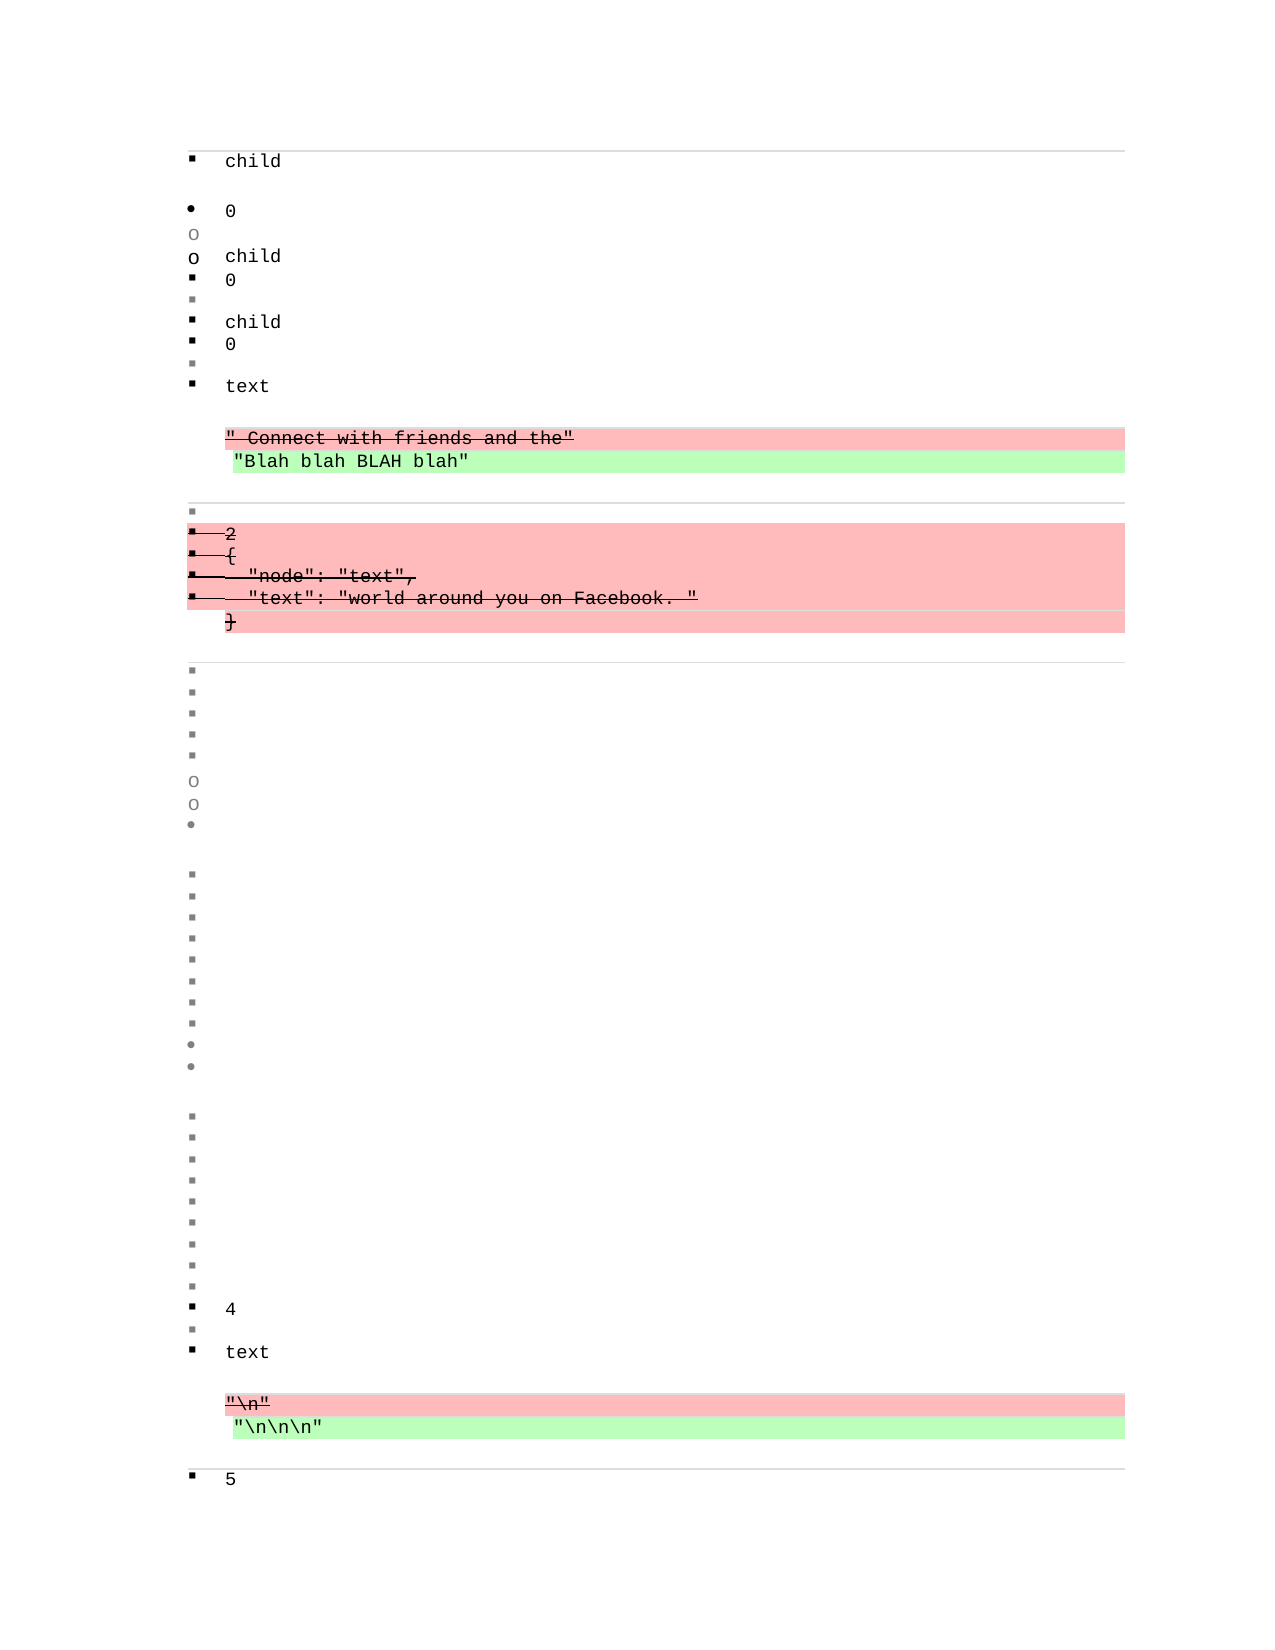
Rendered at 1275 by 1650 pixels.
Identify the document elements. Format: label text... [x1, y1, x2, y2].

text } [225, 611, 1125, 633]
text "\n\n\n" [233, 1418, 1125, 1439]
list child [187, 311, 1125, 333]
list child [187, 151, 1125, 173]
text " Connect with friends and the" [225, 429, 1125, 450]
list "node": "text", [187, 566, 1125, 587]
list 5 [187, 1469, 1125, 1491]
list 4 [187, 1299, 1125, 1321]
list text [187, 1341, 1125, 1364]
list 2 [187, 523, 1125, 544]
list 0 [187, 200, 1125, 223]
list { [187, 544, 1125, 566]
list 0 [187, 333, 1125, 356]
text "\n" [225, 1395, 1125, 1416]
list text [187, 375, 1125, 398]
list child [187, 245, 1125, 269]
list "text": "world around you on Facebook. " [187, 587, 1125, 610]
list 0 [187, 269, 1125, 292]
text "Blah blah BLAH blah" [233, 452, 1125, 473]
